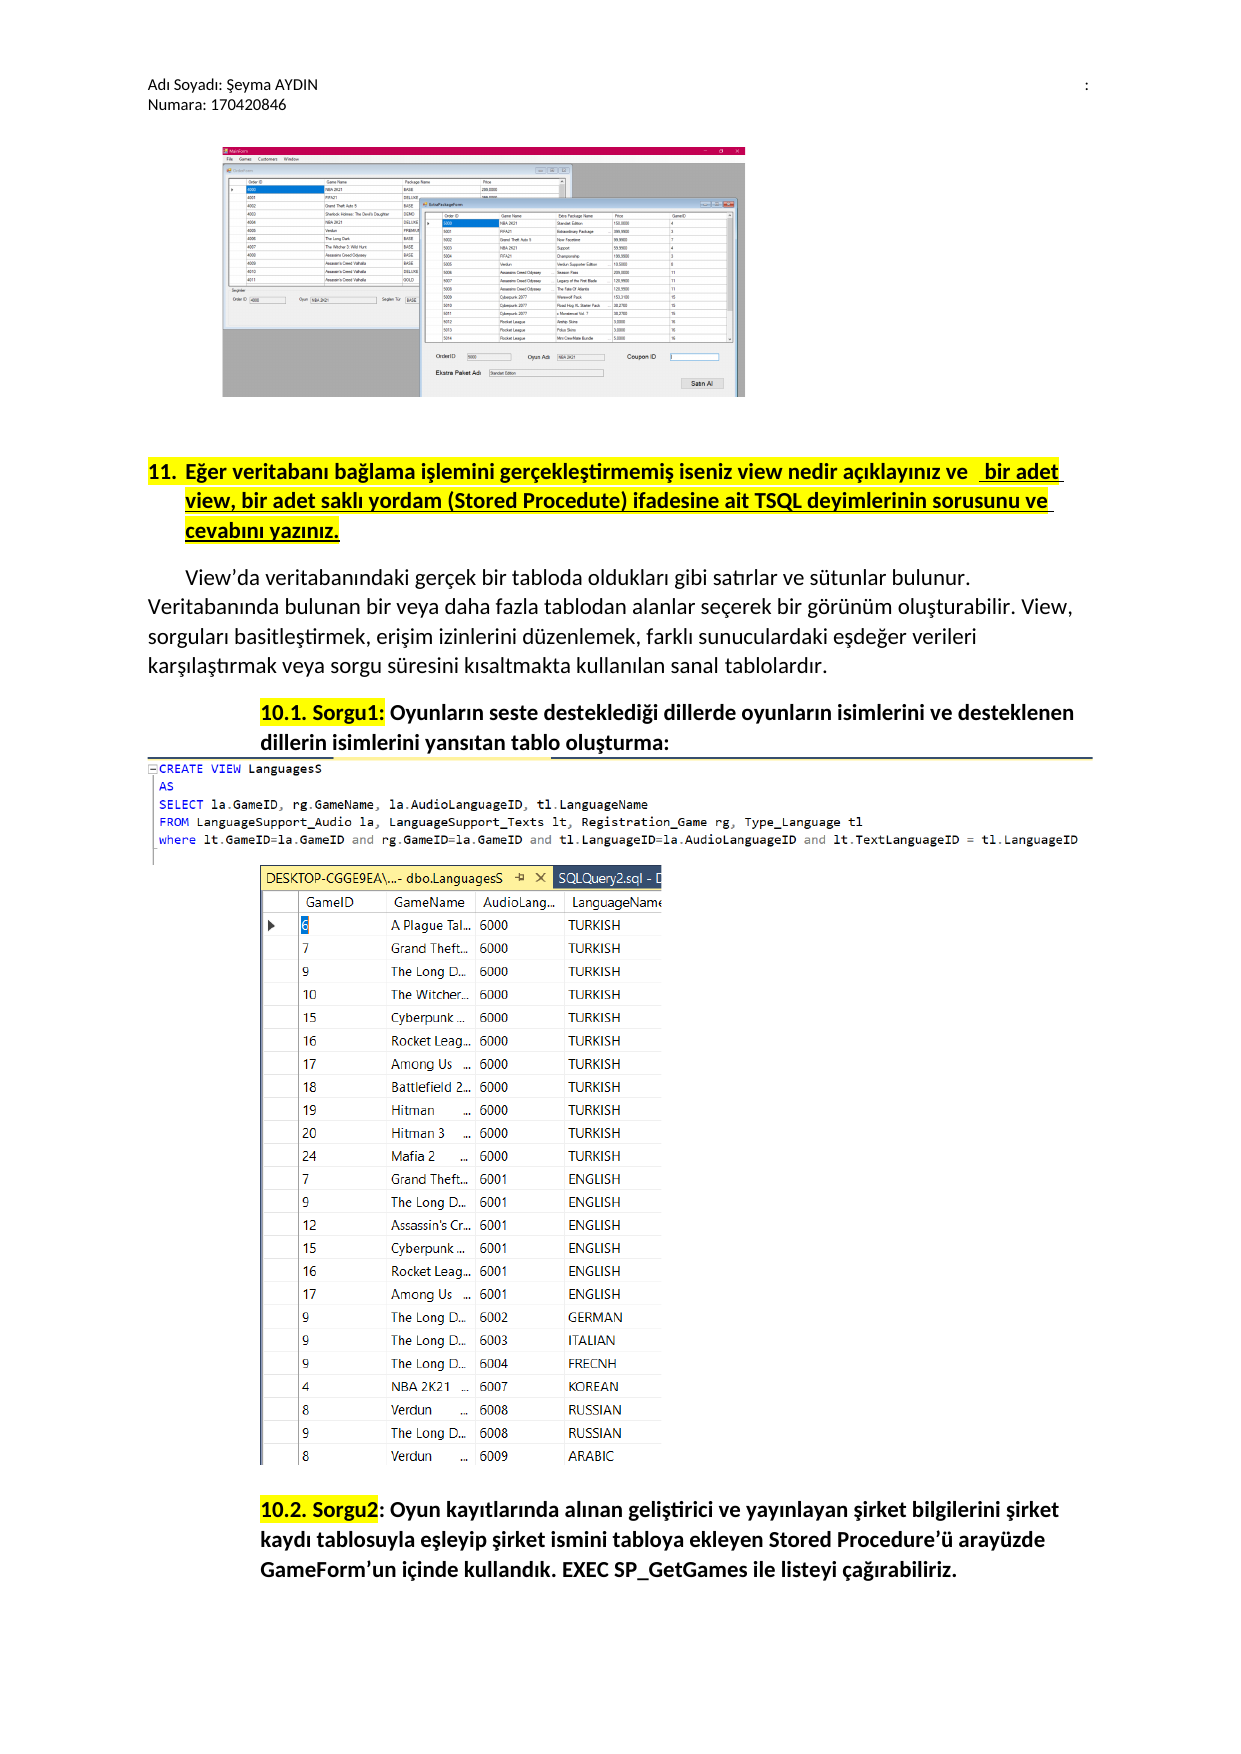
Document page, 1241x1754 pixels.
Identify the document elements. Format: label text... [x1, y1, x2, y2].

picture [147, 757, 1093, 1465]
text View’da veritabanındaki gerçek bir tabloda oldukları gibi satırlar ve sütunlar bulunur. Veritabanında bulunan bir veya daha fazla tablodan alanlar seçerek bir görünüm oluşturabilir. View, sorguları basitleştirmek, erişim izinlerini düzenlemek, farklı sunuculardaki eşdeğer verileri karşılaştırmak veya sorgu süresini kısaltmakta kullanılan sanal tablolardır. [148, 563, 1093, 680]
list Eğer veritabanı bağlama işlemini gerçekleştirmemiş iseniz view nedir açıklayınız ve bir adet view, bir adet saklı yordam (Stored Procedute) ifadesine ait TSQL deyimlerinin sorusunu ve cevabını yazınız. [148, 457, 1093, 544]
picture [222, 147, 746, 397]
text 10.1. Sorgu1: Oyunların seste desteklediği dillerde oyunların isimlerini ve desteklenen dillerin isimlerini yansıtan tablo oluşturma: [260, 698, 1093, 756]
text 10.2. Sorgu2: Oyun kayıtlarında alınan geliştirici ve yayınlayan şirket bilgilerini şirket kaydı tablosuyla eşleyip şirket ismini tabloya ekleyen Stored Procedure’ü arayüzde GameForm’un içinde kullandık. EXEC SP_GetGames ile listeyi çağırabiliriz. [260, 1495, 1093, 1583]
